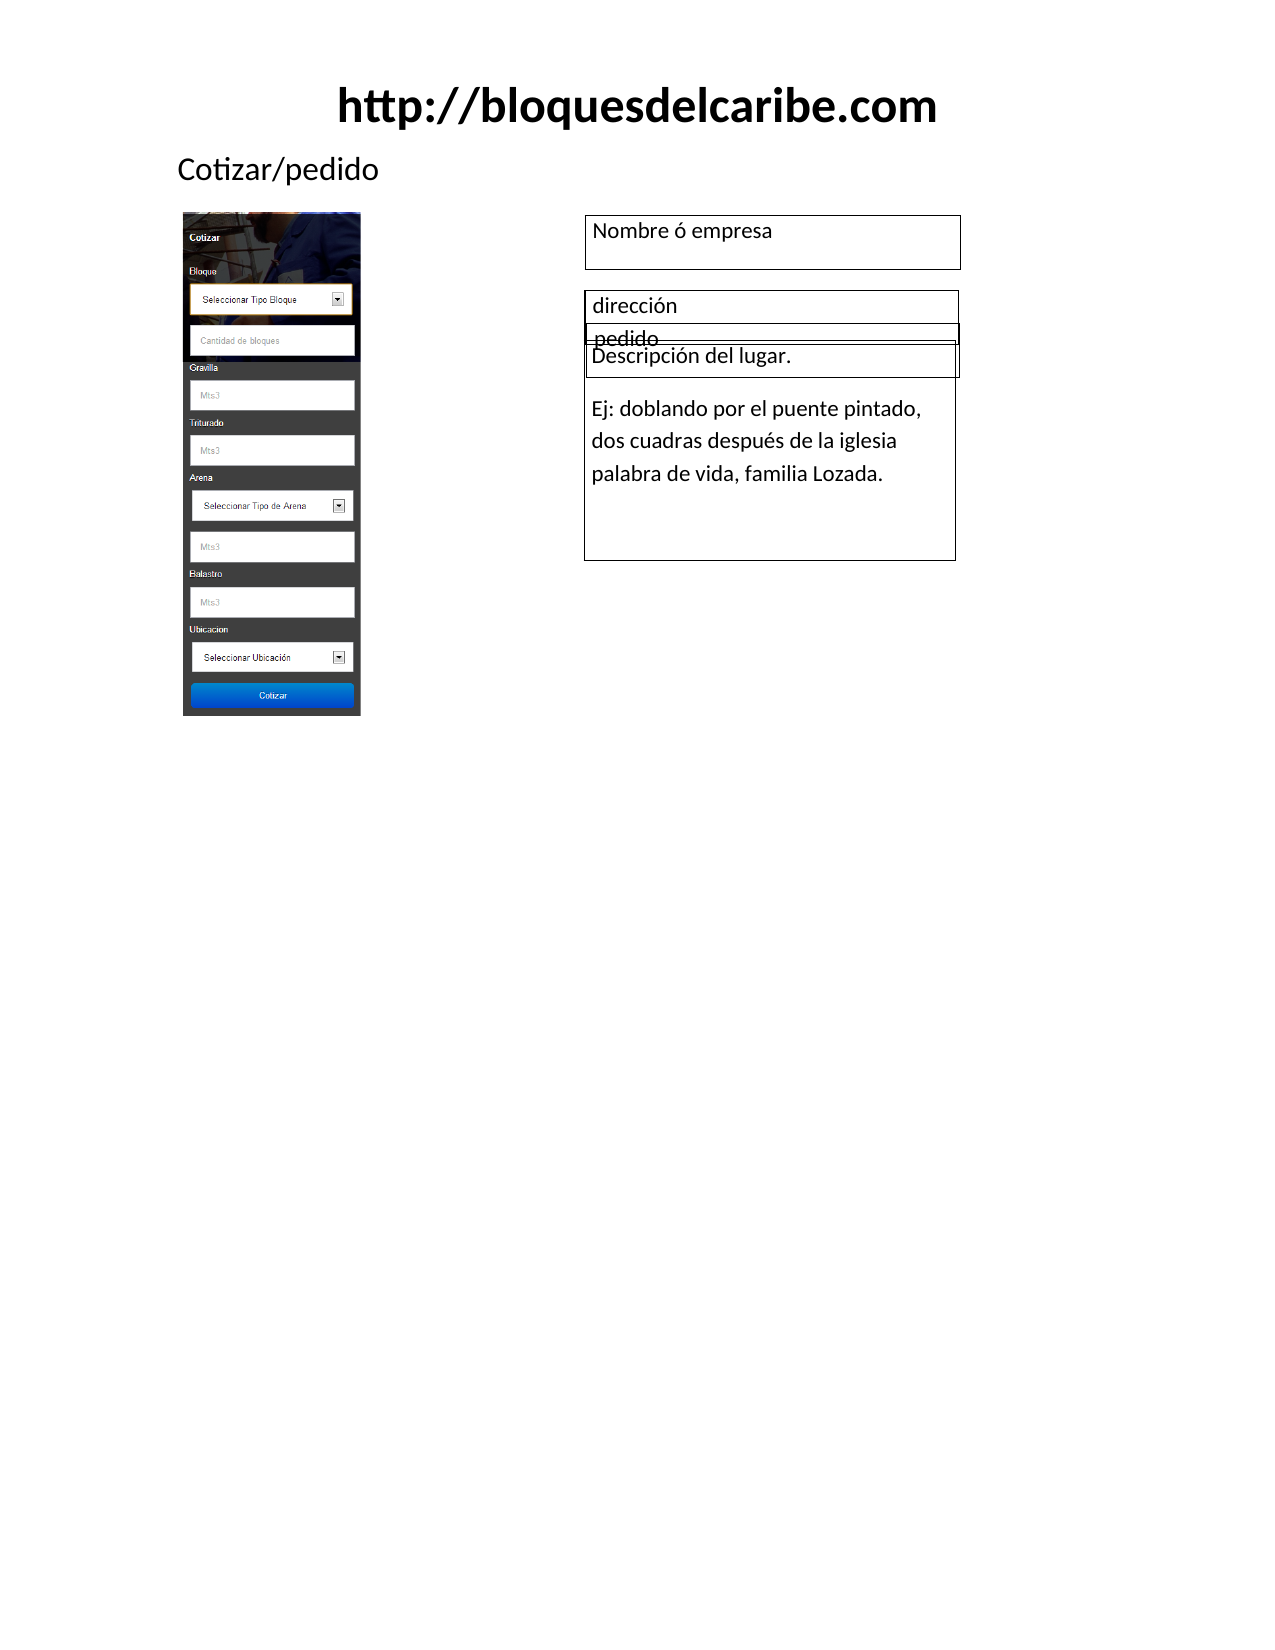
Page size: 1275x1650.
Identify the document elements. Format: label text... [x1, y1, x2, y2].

table_header pedido [587, 324, 959, 377]
table_header dirección [586, 291, 958, 323]
text Cotizar/pedido [177, 148, 1098, 188]
table_header Descripción del lugar. Ej: doblando por el puente pintado, dos cuadras después de la iglesia palabra de vida, familia Lozada. [585, 341, 955, 560]
table_header Nombre ó empresa [586, 216, 960, 269]
picture [182, 212, 361, 716]
